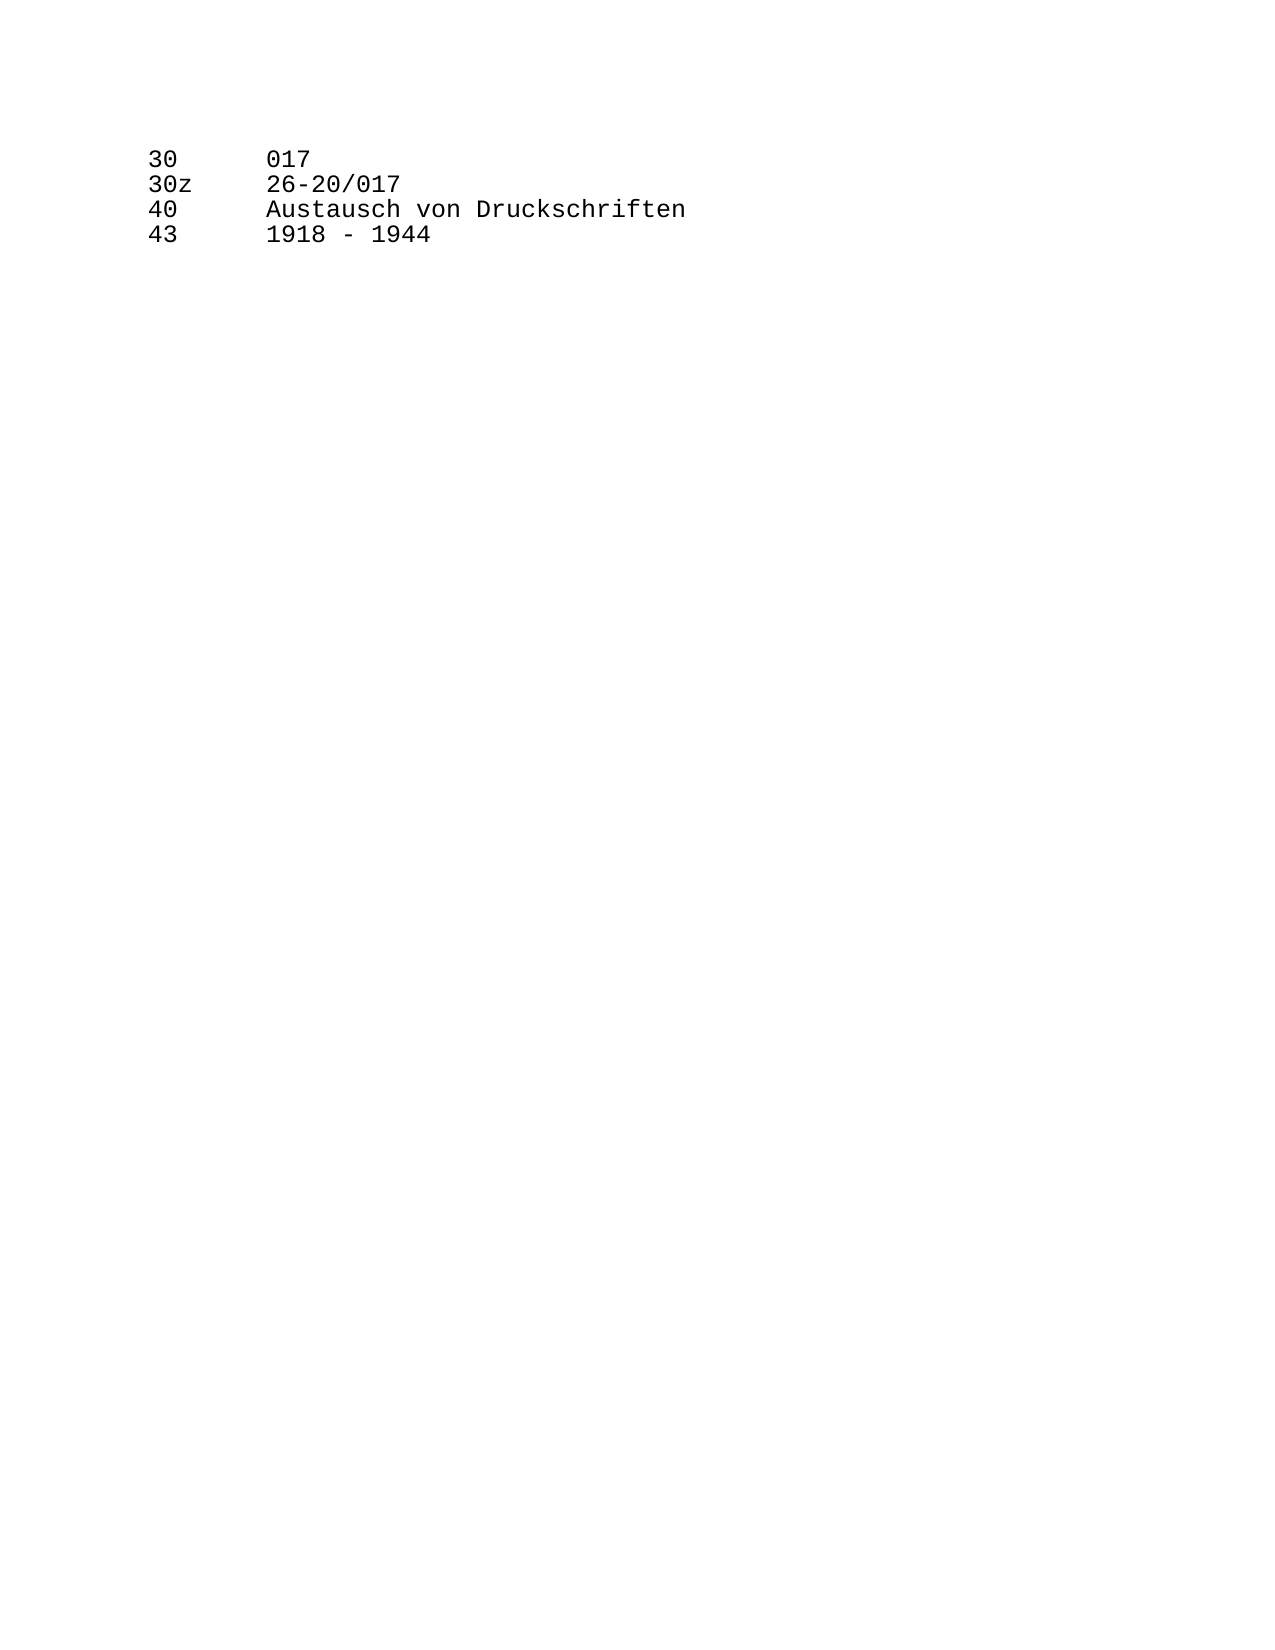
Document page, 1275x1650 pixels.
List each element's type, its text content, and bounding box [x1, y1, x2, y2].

text 30z 26-20/017 [148, 173, 1127, 198]
text 30 017 [148, 148, 1127, 173]
text 40 s[2{Austausch} von 1{Druckschriften}]s [148, 198, 1127, 223]
text 43 1918 - 1944 [148, 223, 1127, 248]
